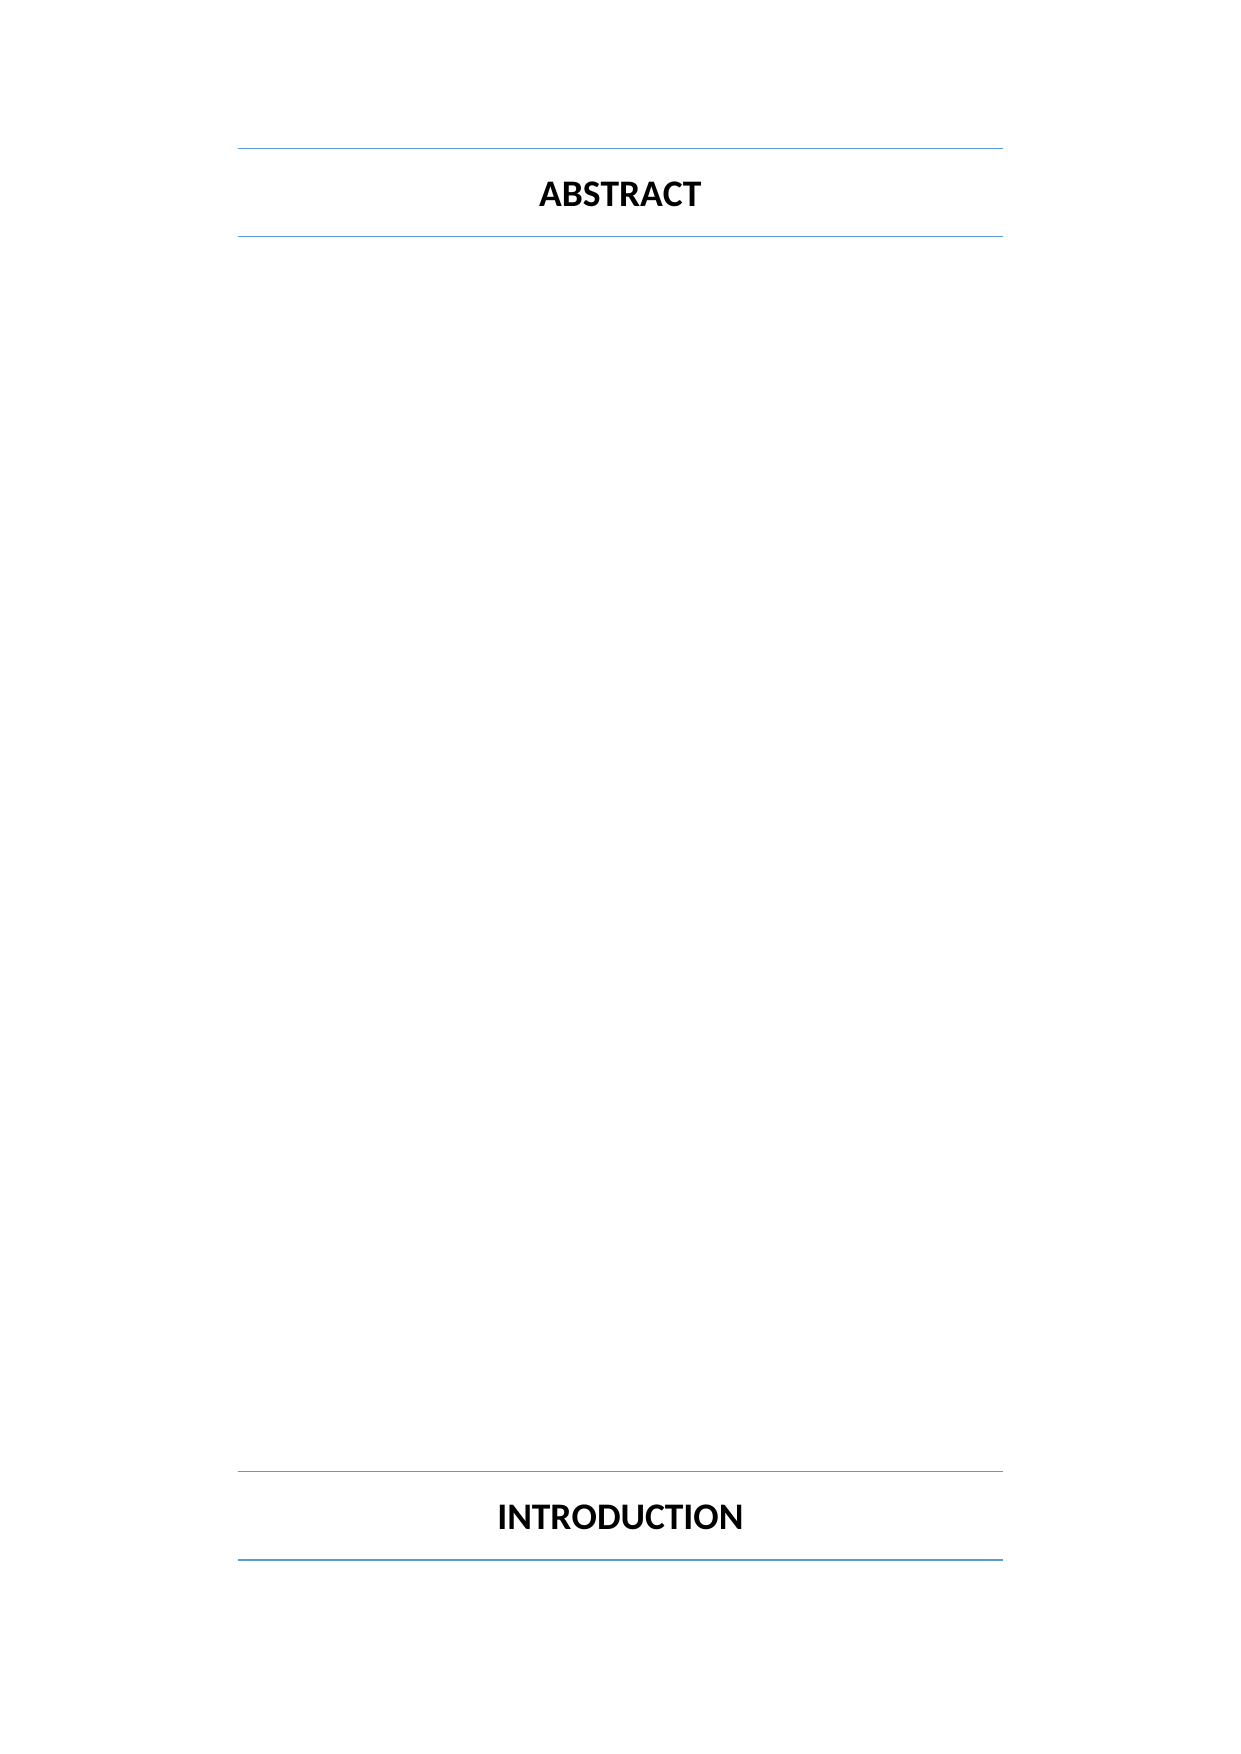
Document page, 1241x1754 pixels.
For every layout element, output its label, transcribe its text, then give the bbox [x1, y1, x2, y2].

text INTRODUCTION [238, 1472, 1003, 1559]
text ABSTRACT [238, 149, 1003, 236]
